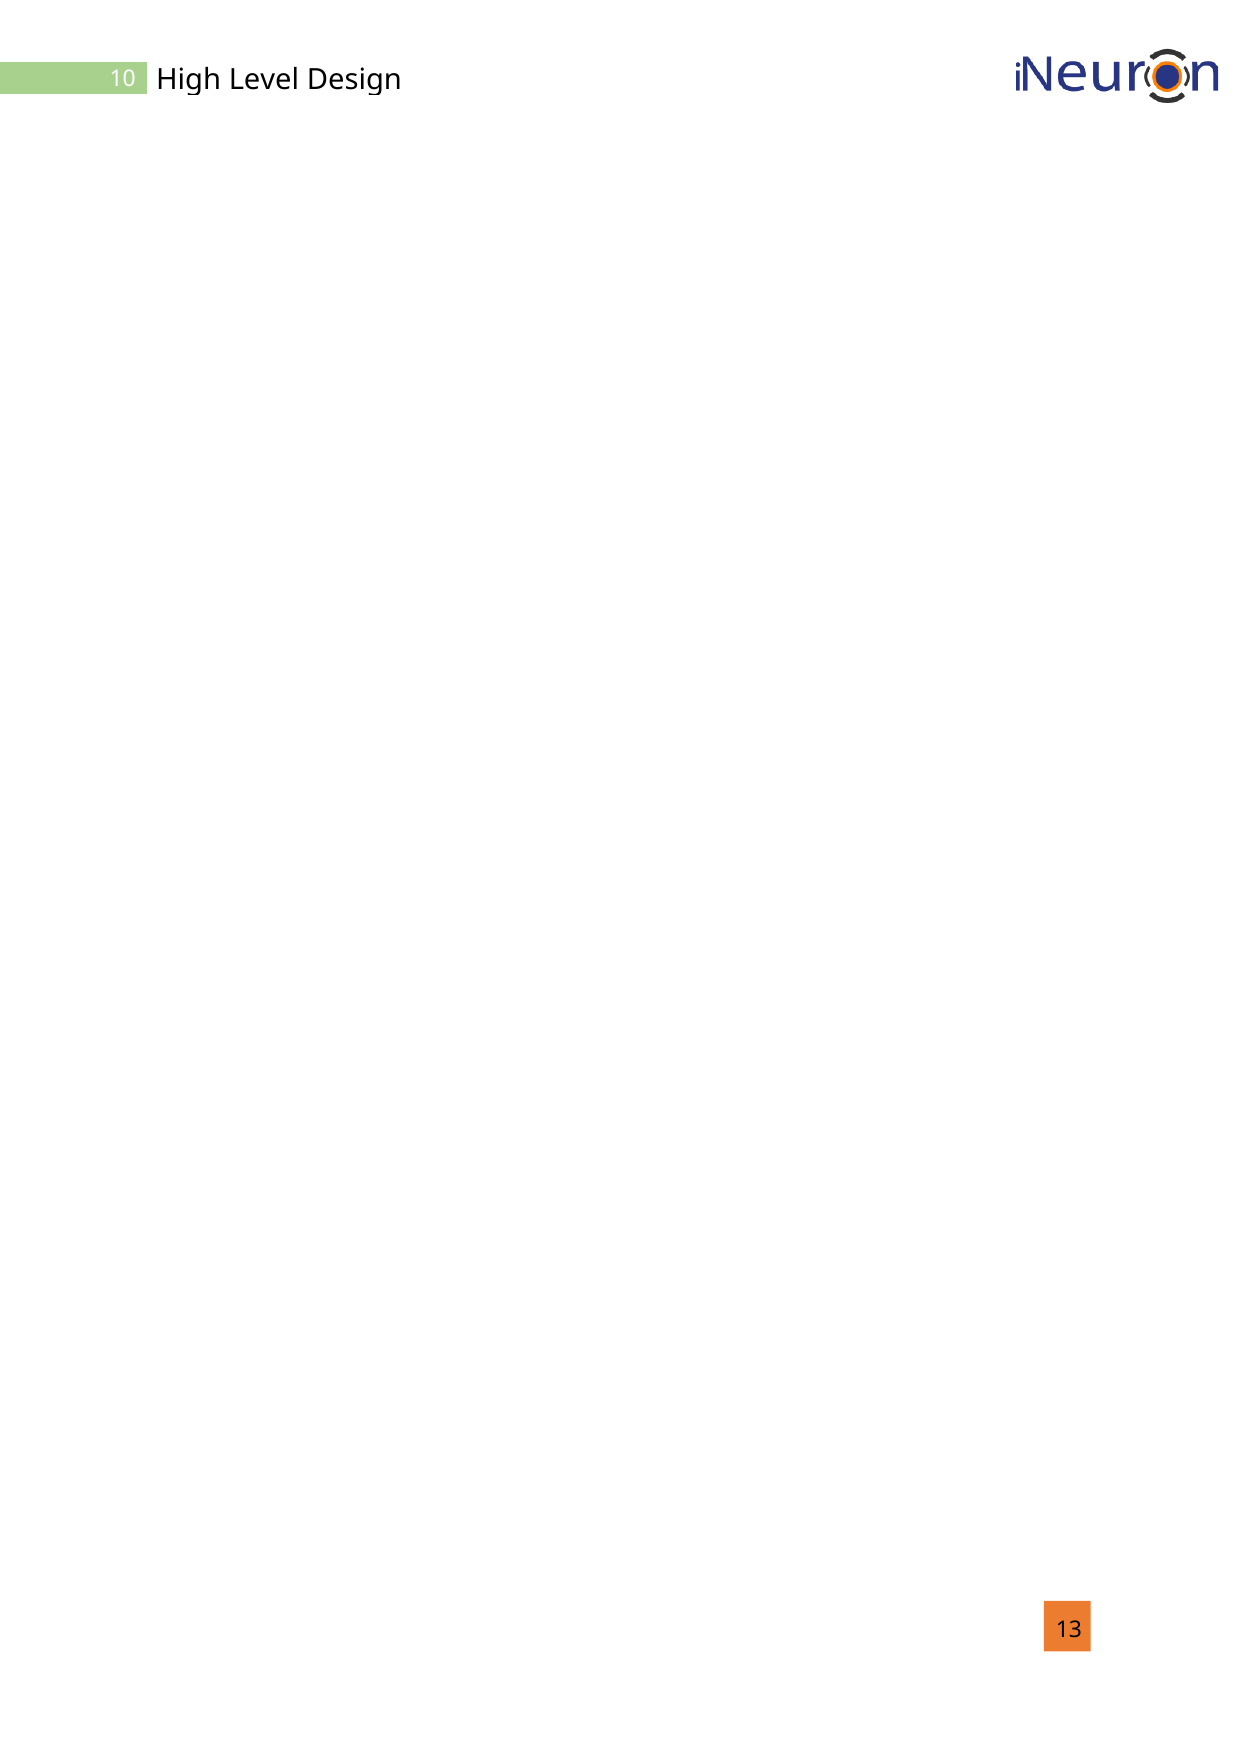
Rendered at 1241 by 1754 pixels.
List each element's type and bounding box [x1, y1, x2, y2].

picture [1016, 48, 1219, 103]
